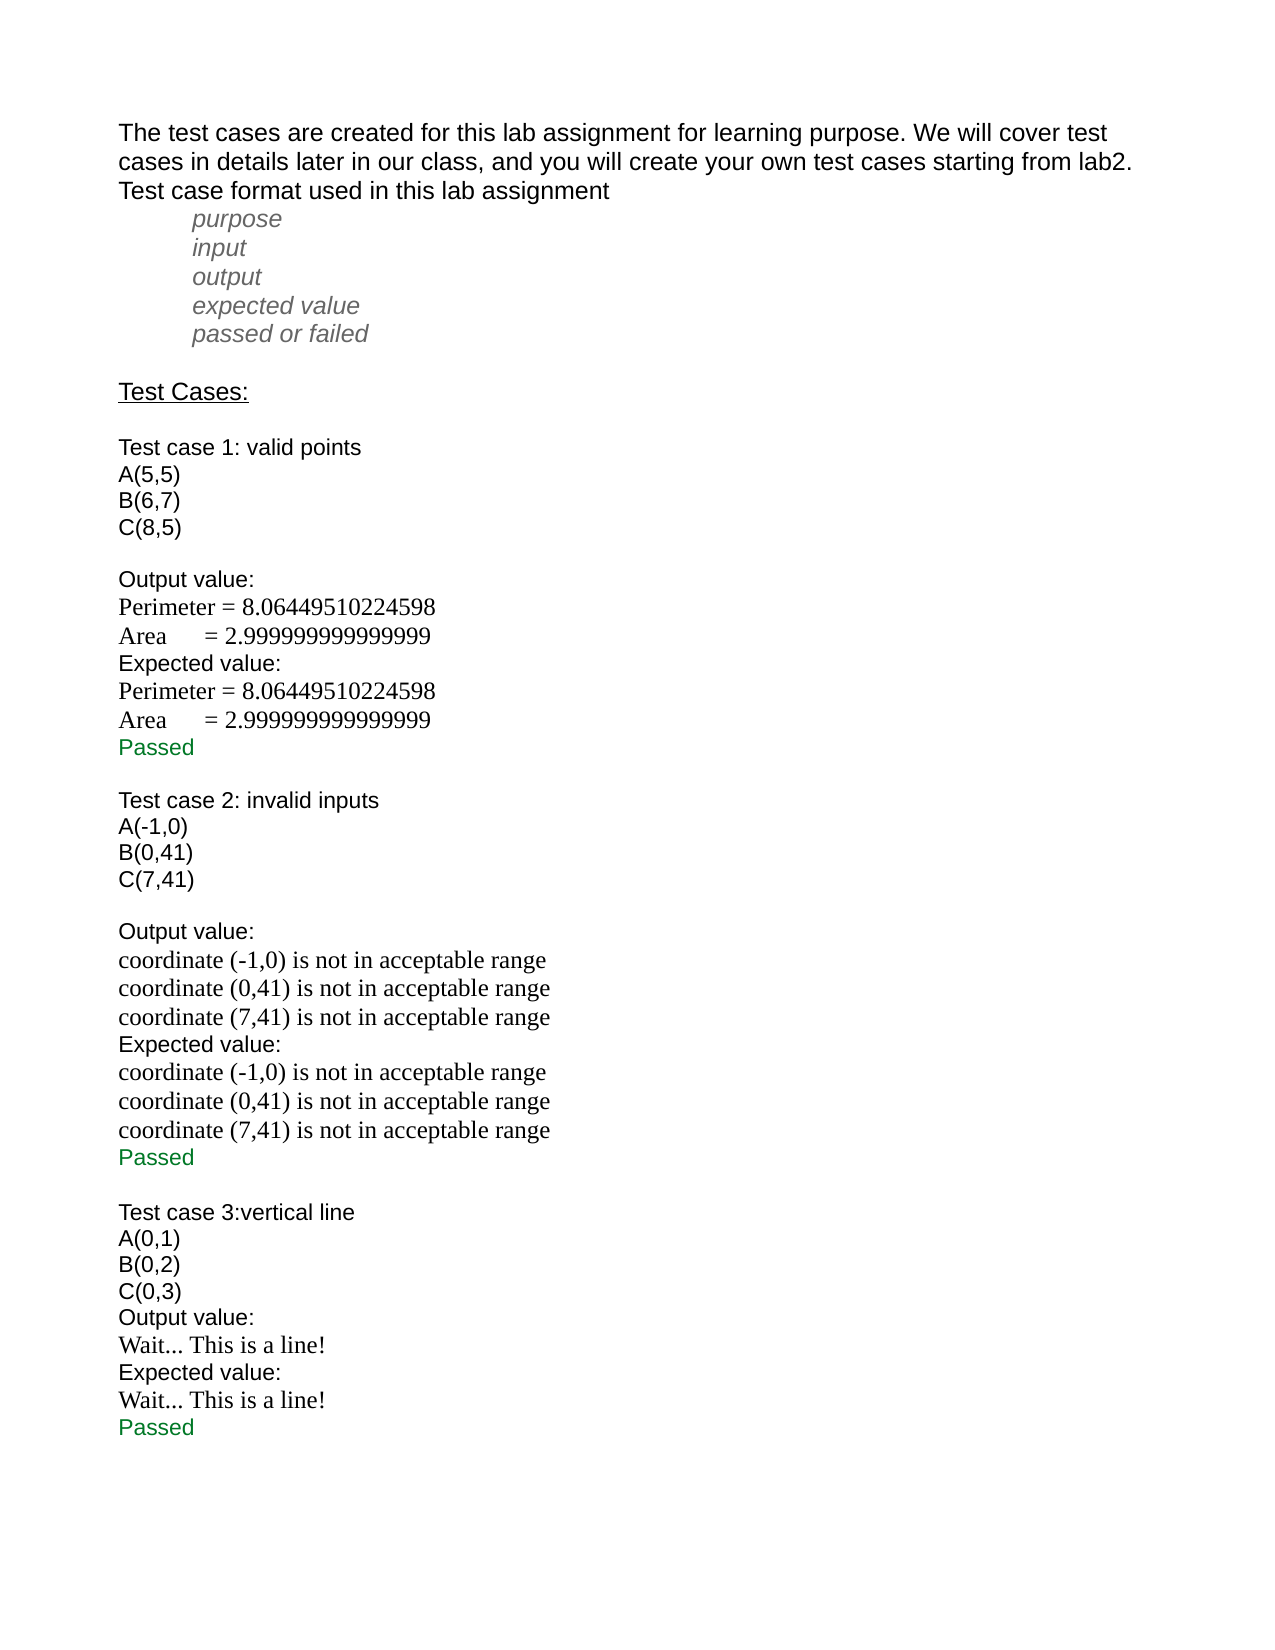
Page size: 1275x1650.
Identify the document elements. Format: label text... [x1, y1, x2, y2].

text coordinate (7,41) is not in acceptable range [118, 1002, 1157, 1031]
text output [192, 262, 1157, 291]
text Area = 2.999999999999999 [118, 621, 1157, 650]
text C(0,3) [118, 1278, 1157, 1304]
text B(0,41) [118, 839, 1157, 866]
text B(0,2) [118, 1251, 1157, 1278]
text The test cases are created for this lab assignment for learning purpose. We will cover test cases in details later in our class, and you will create your own test cases starting from lab2. [118, 118, 1157, 176]
text coordinate (0,41) is not in acceptable range [118, 973, 1157, 1002]
text coordinate (7,41) is not in acceptable range [118, 1115, 1157, 1143]
text Expected value: [118, 1031, 1157, 1057]
text Test case 2: invalid inputs [118, 787, 1157, 813]
text C(8,5) [118, 513, 1157, 540]
text Test Cases: [118, 377, 1157, 406]
text A(-1,0) [118, 813, 1157, 839]
text Test case 1: valid points [118, 434, 1157, 461]
text B(6,7) [118, 487, 1157, 513]
text coordinate (0,41) is not in acceptable range [118, 1086, 1157, 1115]
text Wait... This is a line! [118, 1386, 1157, 1414]
text Expected value: [118, 1359, 1157, 1386]
text Output value: [118, 566, 1157, 592]
text Passed [118, 734, 1157, 760]
text coordinate (-1,0) is not in acceptable range [118, 1057, 1157, 1086]
text Test case 3:vertical line [118, 1199, 1157, 1225]
text Output value: [118, 918, 1157, 945]
text expected value [192, 291, 1157, 319]
text coordinate (-1,0) is not in acceptable range [118, 945, 1157, 973]
text Perimeter = 8.06449510224598 [118, 592, 1157, 621]
text passed or failed [192, 319, 1157, 348]
text Passed [118, 1414, 1157, 1441]
text A(5,5) [118, 461, 1157, 487]
text Output value: [118, 1304, 1157, 1330]
text Expected value: [118, 650, 1157, 676]
text Wait... This is a line! [118, 1330, 1157, 1359]
text Area = 2.999999999999999 [118, 705, 1157, 734]
text Perimeter = 8.06449510224598 [118, 676, 1157, 705]
text Test case format used in this lab assignment [118, 176, 1157, 204]
text Passed [118, 1143, 1157, 1170]
text input [192, 233, 1157, 262]
text C(7,41) [118, 866, 1157, 892]
text A(0,1) [118, 1225, 1157, 1251]
text purpose [192, 204, 1157, 233]
